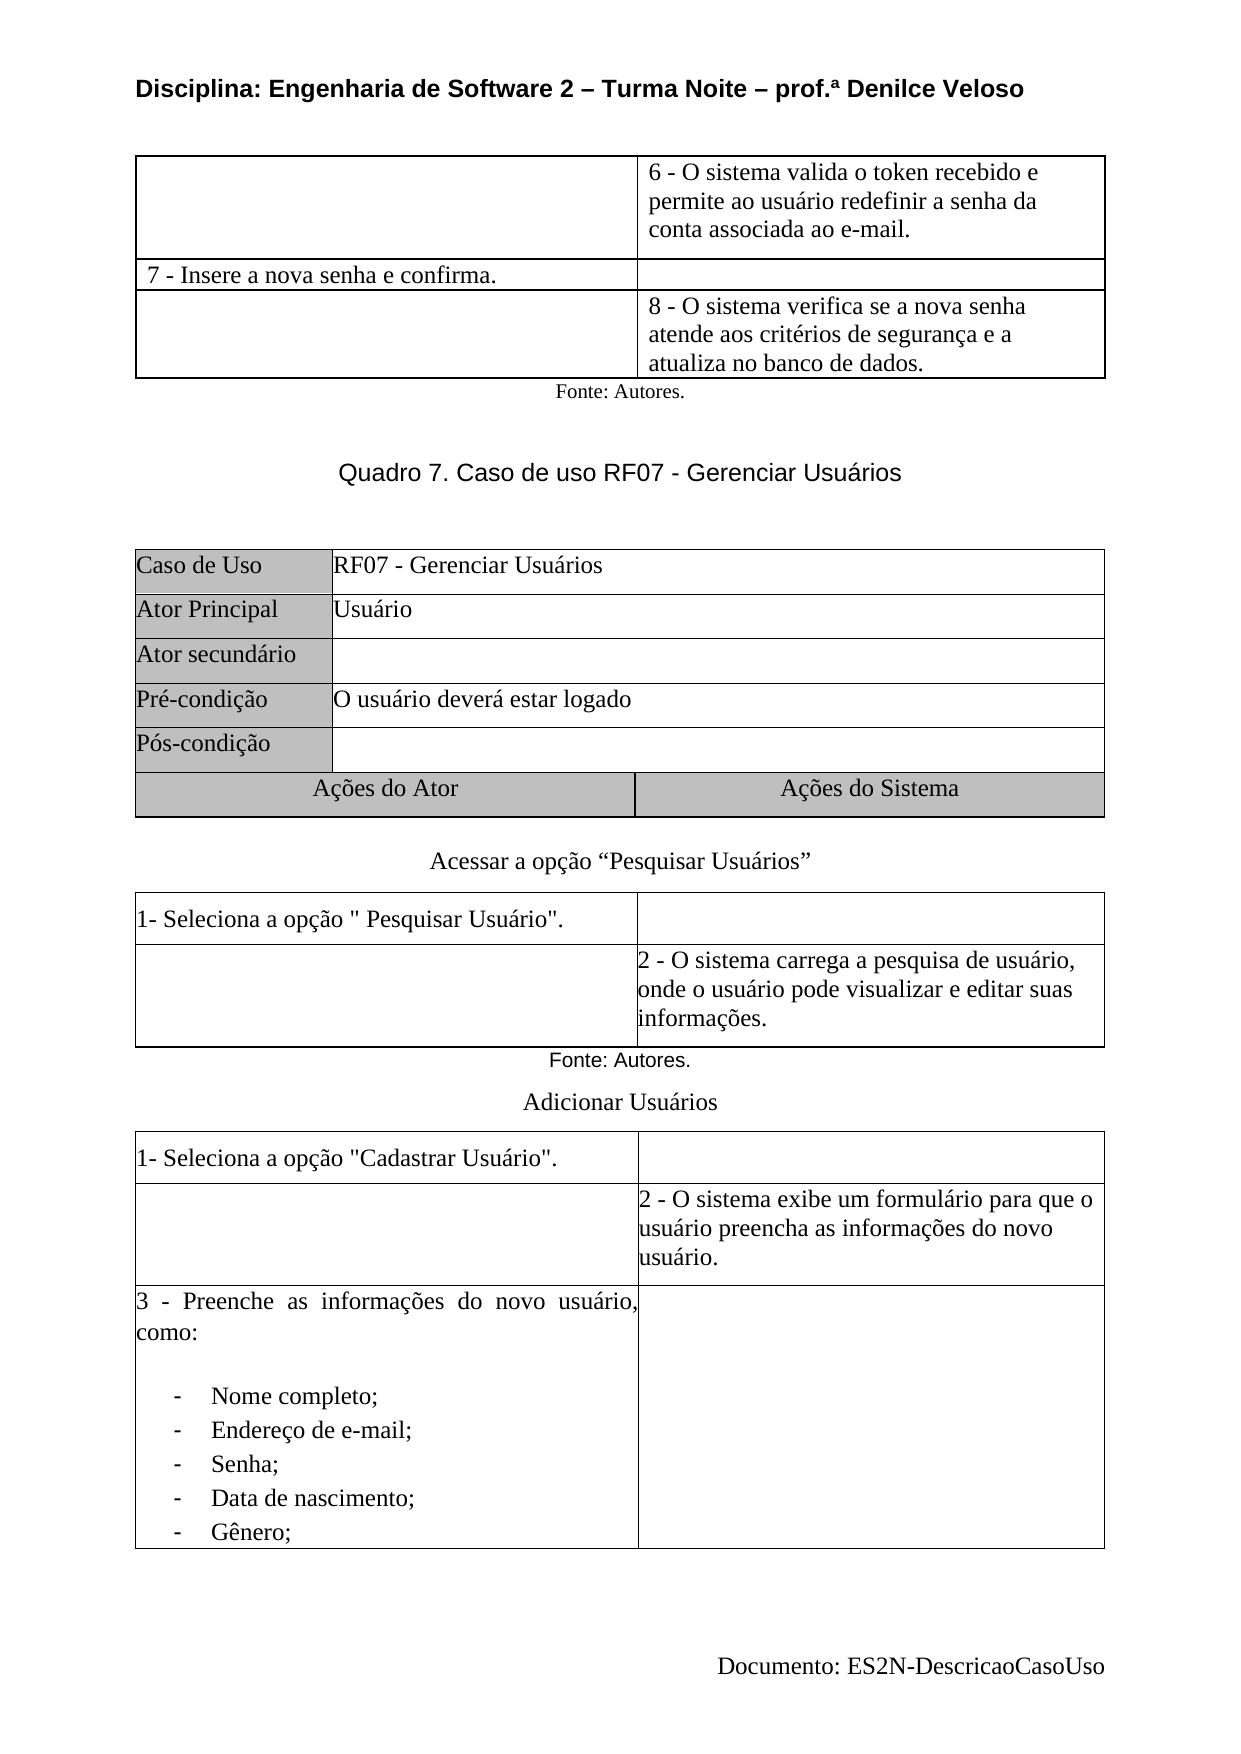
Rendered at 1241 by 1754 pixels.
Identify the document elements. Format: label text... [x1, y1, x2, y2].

table_cell 8 - O sistema verifica se a nova senha atende aos critérios de segurança e a atualiza no banco de dados. [638, 291, 1104, 377]
table_header 1- Seleciona a opção "Cadastrar Usuário". [136, 1132, 638, 1183]
table_cell Ator Principal [136, 595, 332, 638]
table_cell [333, 728, 1104, 772]
table_cell 7 - Insere a nova senha e confirma. [137, 260, 637, 289]
table_cell Pós-condição [136, 728, 332, 772]
table_header 1- Seleciona a opção " Pesquisar Usuário". [136, 893, 637, 944]
text Fonte: Autores. [135, 1048, 1105, 1071]
table_cell Usuário [333, 595, 1104, 638]
text Acessar a opção “Pesquisar Usuários” [135, 846, 1105, 875]
text Quadro 7. Caso de uso RF07 - Gerenciar Usuários [135, 458, 1105, 487]
table_cell [136, 945, 637, 1046]
table_cell [333, 639, 1104, 683]
table_cell [137, 291, 637, 377]
table_cell 2 - O sistema exibe um formulário para que o usuário preencha as informações do novo usuário. [639, 1184, 1104, 1285]
table_cell 2 - O sistema carrega a pesquisa de usuário, onde o usuário pode visualizar e editar suas informações. [638, 945, 1104, 1046]
text Fonte: Autores. [135, 379, 1105, 403]
table_header RF07 - Gerenciar Usuários [333, 550, 1104, 593]
table_cell 6 - O sistema valida o token recebido e permite ao usuário redefinir a senha da conta associada ao e-mail. [638, 157, 1104, 258]
table_header [638, 893, 1104, 944]
table_cell [137, 157, 637, 258]
table_header Caso de Uso [136, 550, 332, 593]
table_cell O usuário deverá estar logado [333, 684, 1104, 727]
table_cell [638, 260, 1104, 289]
table_cell Ator secundário [136, 639, 332, 683]
table_cell [136, 1184, 638, 1285]
table_cell Ações do Ator [136, 773, 634, 816]
table_header [639, 1132, 1104, 1183]
table_cell [639, 1286, 1104, 1548]
text Adicionar Usuários [135, 1087, 1105, 1116]
table_cell Ações do Sistema [636, 773, 1104, 816]
table_cell Pré-condição [136, 684, 332, 727]
